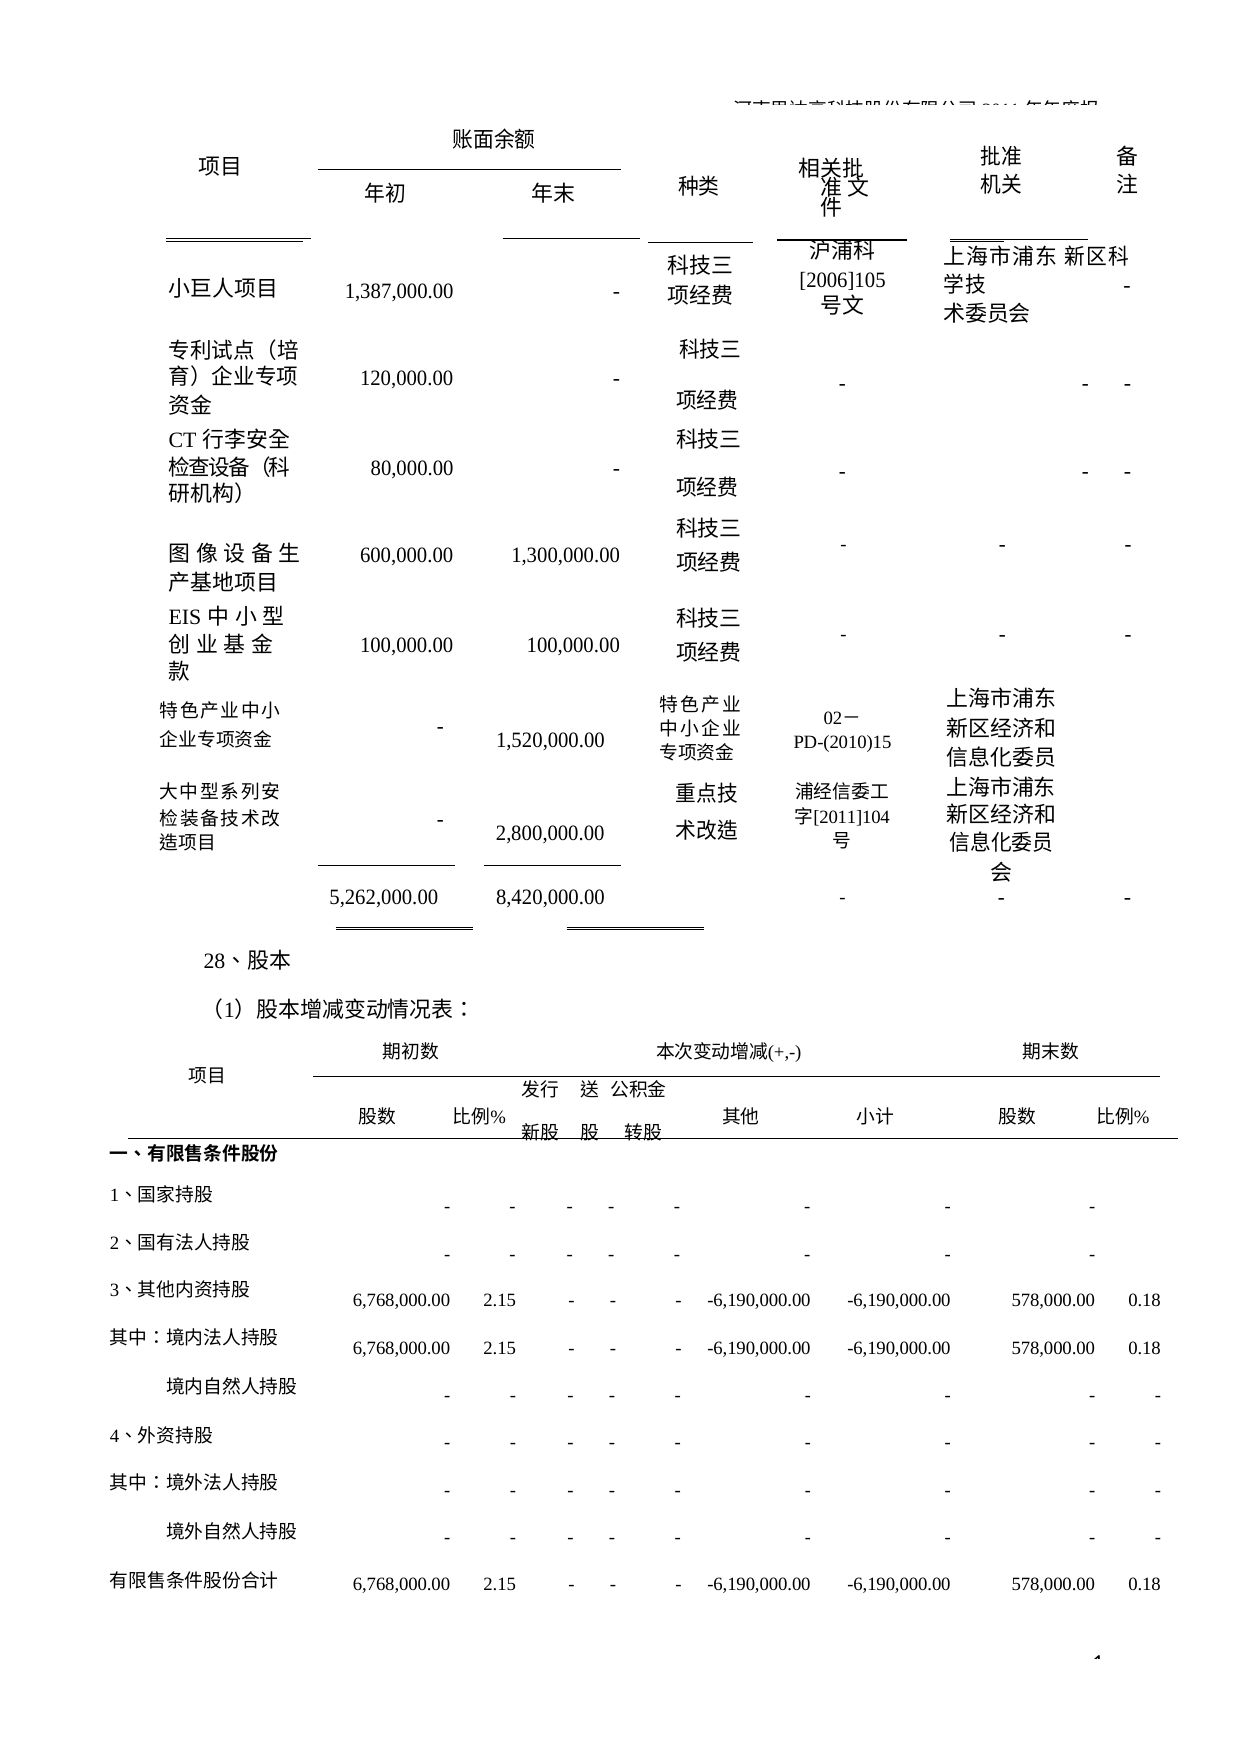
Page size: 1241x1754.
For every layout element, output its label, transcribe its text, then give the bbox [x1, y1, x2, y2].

text 境内自然人持股 [166, 1373, 1171, 1398]
text 股数 比例% 新股 [98, 1099, 558, 1130]
text 信息化委员 会 [944, 827, 1058, 887]
text 境外自然人持股 [166, 1518, 1171, 1544]
text 检装备技术改 造项目 [159, 806, 283, 854]
text 浦经信委工 [792, 779, 892, 804]
text 号文 [797, 292, 888, 319]
text 号 [794, 828, 890, 852]
text 科技三 [673, 607, 743, 631]
text 科技三 [98, 340, 741, 362]
text 特色产业 中小企业 专项资金 [659, 692, 741, 764]
text [2006]105 [797, 268, 888, 292]
text 字[2011]104 [794, 806, 890, 828]
text 企业专项资金 - 1,520,000.00 [159, 722, 610, 754]
text 大中型系列安 [159, 778, 610, 804]
text 一、有限售条件股份 [109, 1140, 1171, 1166]
text 种类 相关批准 文件 [678, 151, 886, 221]
text 新区经济和 [944, 806, 1058, 827]
text 上海市浦东 新区科学技 - 术委员会 [943, 242, 1131, 327]
text 沪浦科 [797, 235, 888, 265]
text 批准 备 [980, 141, 1171, 170]
text 科技三 [673, 517, 743, 541]
text 项目 [188, 1068, 1171, 1087]
text - - - [98, 631, 1131, 644]
text 28、股本 [203, 945, 1171, 974]
text PD-(2010)15 [793, 731, 892, 752]
text 3、其他内资持股 [109, 1277, 1171, 1302]
text 5,262,000.00 8,420,000.00 - - - [329, 887, 1171, 909]
text 年初 年末 [364, 179, 577, 207]
text - 2,800,000.00 [437, 806, 610, 845]
text - - - [98, 541, 1131, 554]
text 机关 注 [980, 170, 1171, 198]
text 其中：境内法人持股 [109, 1324, 1171, 1350]
text 账面余额 [98, 125, 535, 153]
text 有限售条件股份合计 [109, 1567, 1171, 1593]
text 其中：境外法人持股 [109, 1470, 1171, 1495]
text 术改造 [675, 815, 741, 844]
text 特色产业中小 [159, 702, 610, 722]
text 2、国有法人持股 [109, 1229, 1171, 1255]
text 1、国家持股 [109, 1182, 1171, 1207]
text 期初数 本次变动增减(+,-) 期末数 [382, 1038, 1171, 1063]
text 项经费 - - - [676, 362, 1171, 397]
text 科技三 [673, 429, 743, 453]
text 科技三 项经费 [667, 250, 741, 310]
text 项经费 - - - [676, 453, 1171, 485]
text 股 转股 其他 小计 股数 比例% [580, 1099, 1171, 1130]
text 02－ [792, 704, 892, 729]
text 项经费 [673, 554, 743, 574]
text （1）股本增减变动情况表： [202, 994, 1171, 1024]
text 4、外资持股 [109, 1422, 1171, 1448]
text 重点技 [675, 786, 741, 806]
text 项经费 [673, 644, 743, 664]
text 上海市浦东 新区经济和 信息化委员 上海市浦东 [946, 683, 1056, 802]
text 项目 [199, 153, 577, 179]
